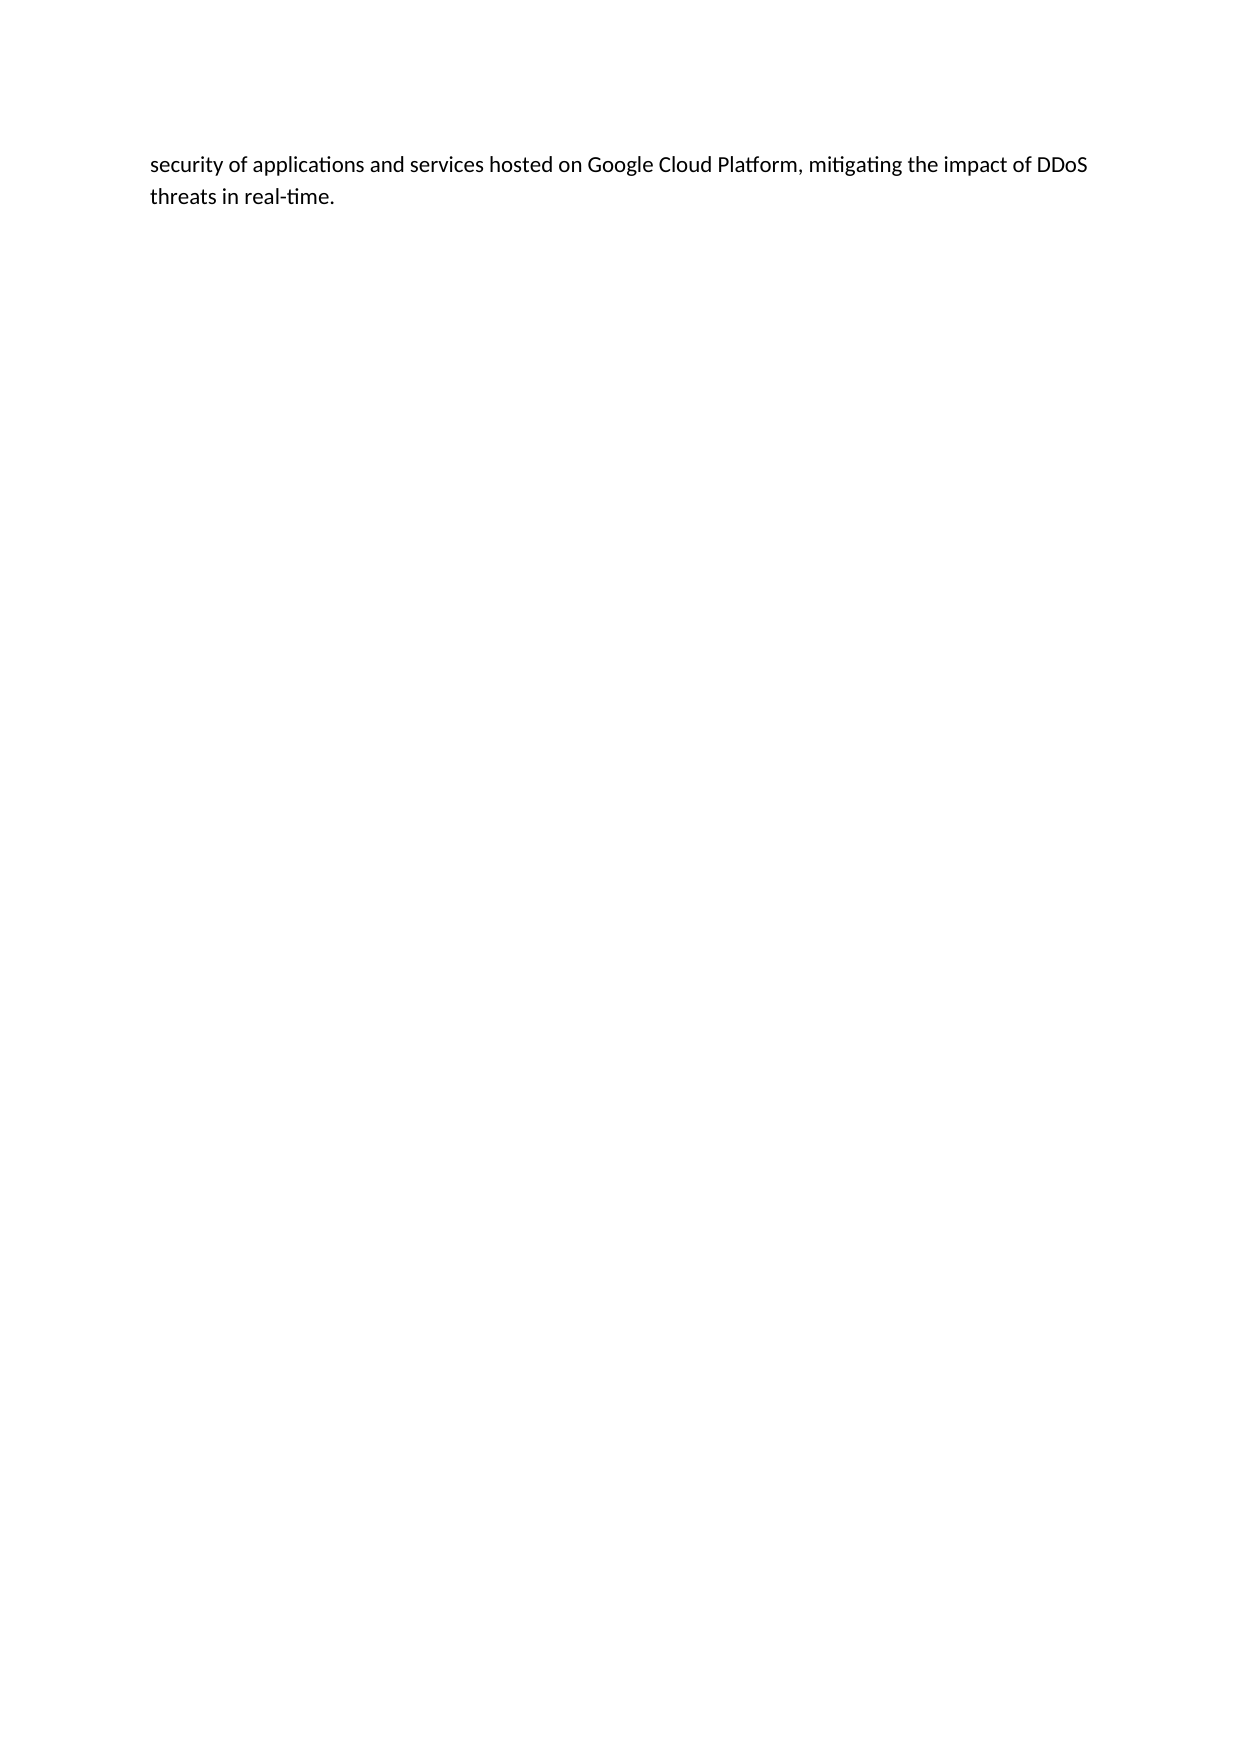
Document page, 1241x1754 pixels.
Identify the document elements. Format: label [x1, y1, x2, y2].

text [150, 150, 1090, 210]
